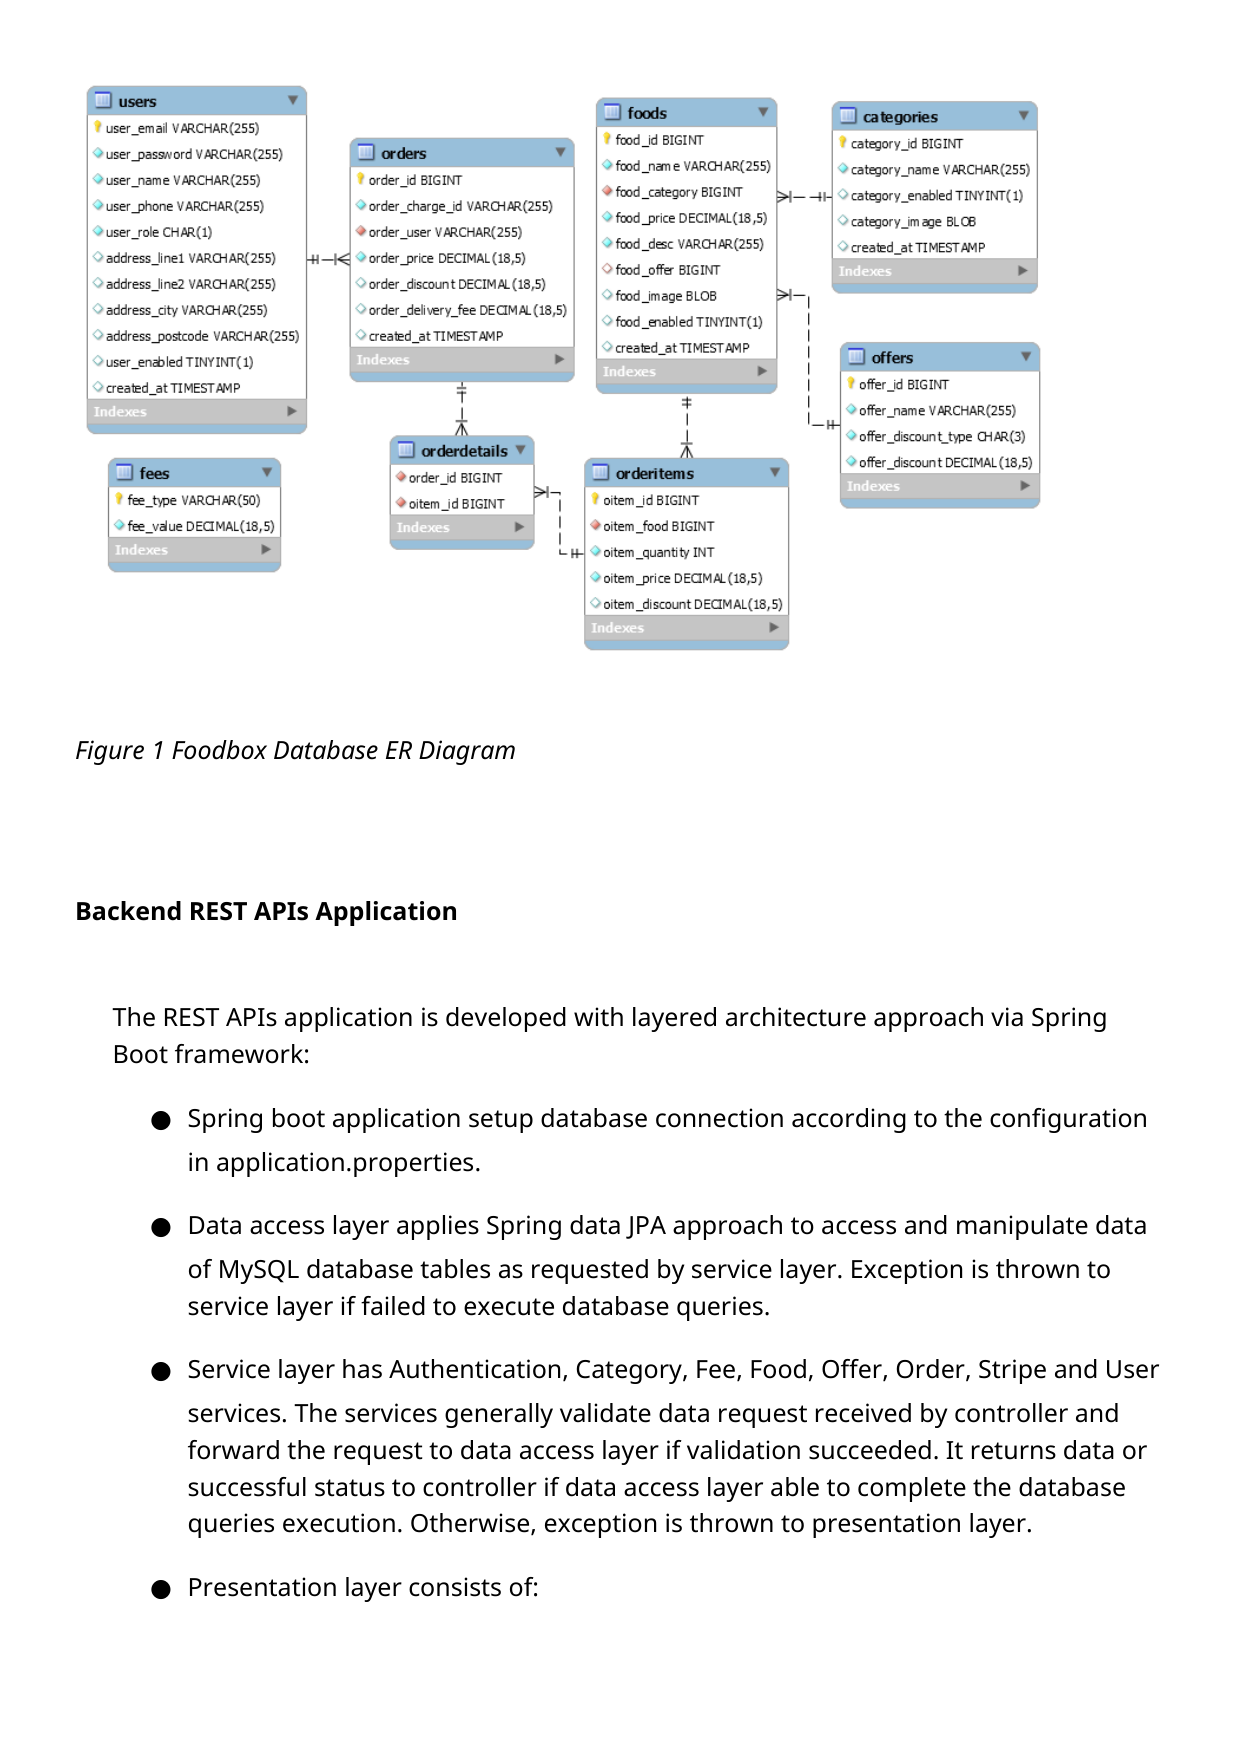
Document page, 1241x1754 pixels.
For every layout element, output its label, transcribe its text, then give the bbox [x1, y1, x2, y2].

list Presentation layer consists of: [150, 1559, 1165, 1611]
text Backend REST APIs Application [75, 893, 1165, 927]
text The REST APIs application is developed with layered architecture approach via Spring Boot framework: [112, 1000, 1165, 1071]
list Service layer has Authentication, Category, Fee, Food, Offer, Order, Stripe and User services. The services generally validate data request received by controller and forward the request to data access layer if validation succeeded. It returns data or successful status to controller if data access layer able to complete the database queries execution. Otherwise, exception is thrown to presentation layer. [150, 1342, 1165, 1540]
picture [75, 75, 1050, 661]
list Spring boot application setup database connection according to the configuration in application.properties. [150, 1090, 1165, 1178]
text Figure 1 Foodbox Database ER Diagram [75, 733, 1165, 767]
list Data access layer applies Spring data JPA approach to access and manipulate data of MySQL database tables as requested by service layer. Exception is thrown to service layer if failed to execute database queries. [150, 1198, 1165, 1322]
